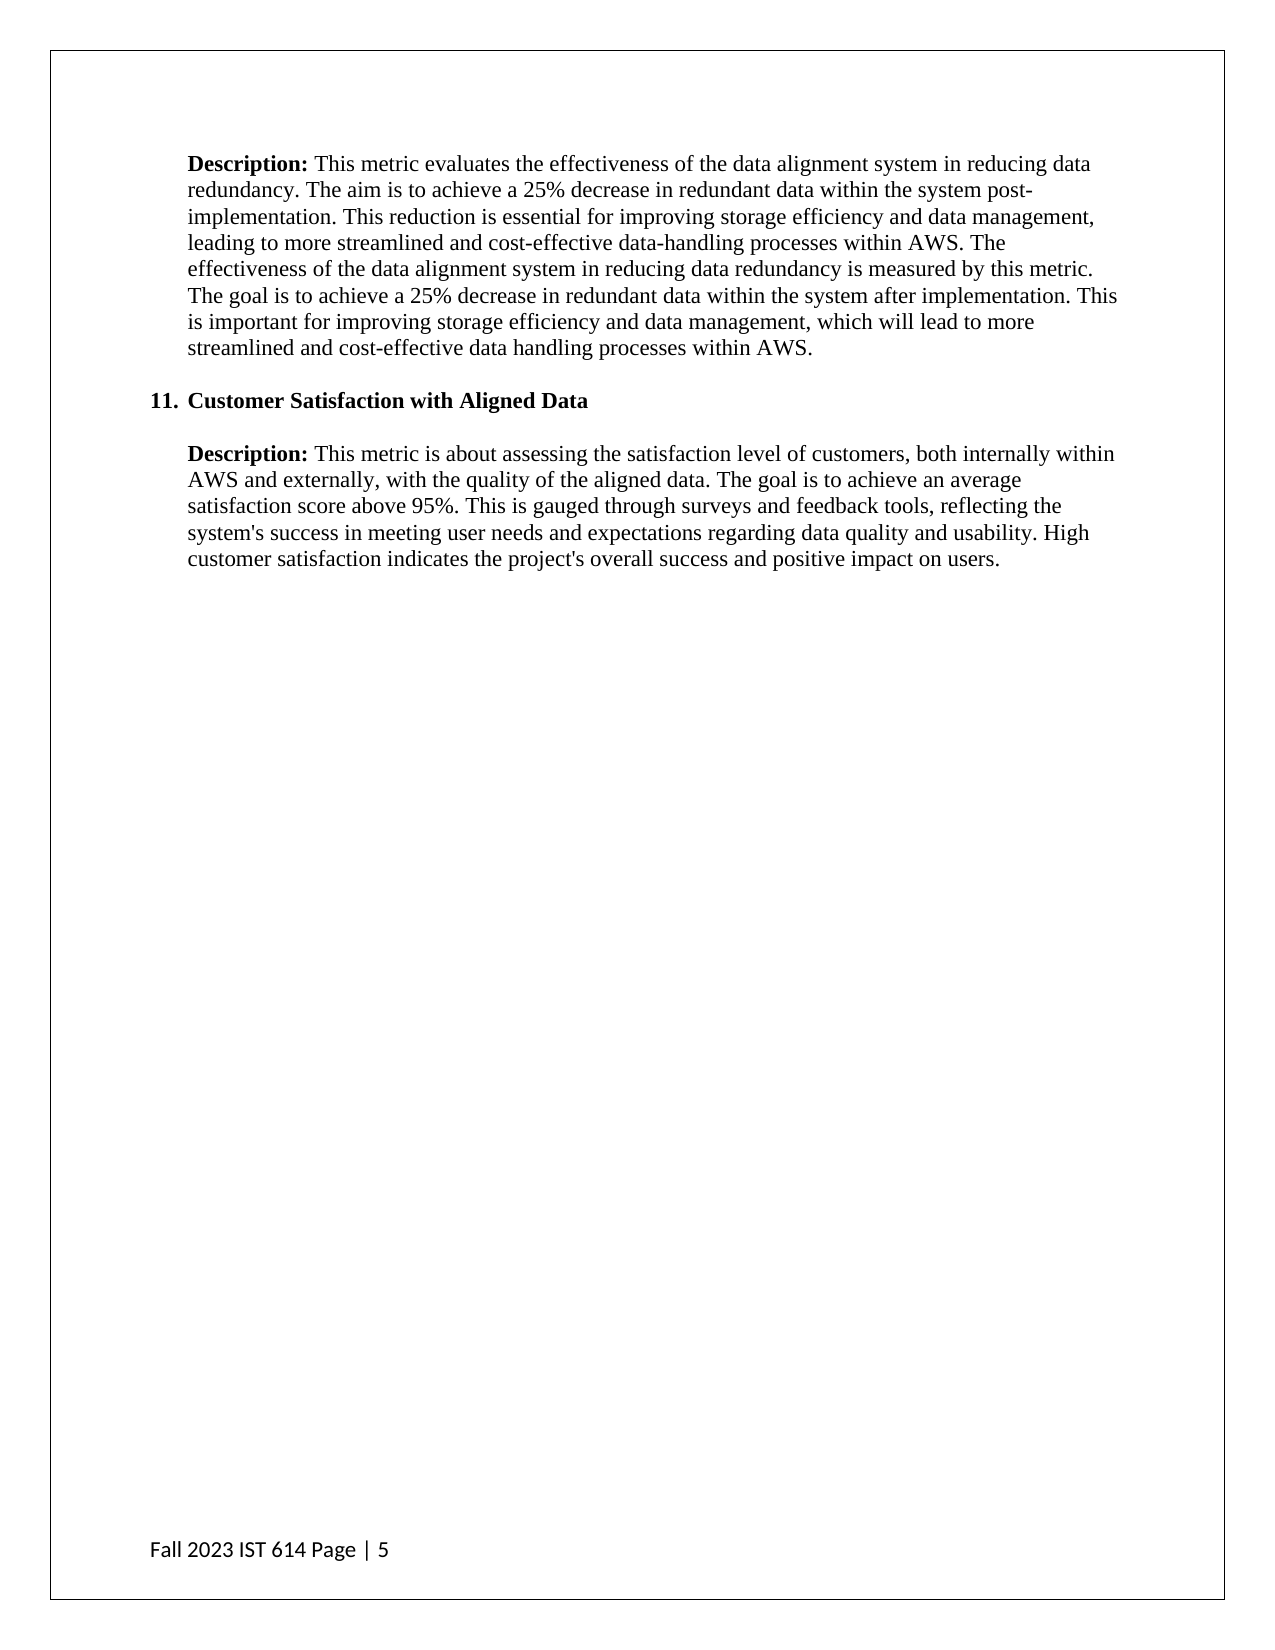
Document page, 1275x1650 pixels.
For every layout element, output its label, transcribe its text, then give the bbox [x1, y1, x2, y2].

text Description: This metric is about assessing the satisfaction level of customers, both internally within AWS and externally, with the quality of the aligned data. The goal is to achieve an average satisfaction score above 95%. This is gauged through surveys and feedback tools, reflecting the system's success in meeting user needs and expectations regarding data quality and usability. High customer satisfaction indicates the project's overall success and positive impact on users. [187, 440, 1125, 572]
list Customer Satisfaction with Aligned Data [150, 387, 1125, 413]
text Description: This metric evaluates the effectiveness of the data alignment system in reducing data redundancy. The aim is to achieve a 25% decrease in redundant data within the system post-implementation. This reduction is essential for improving storage efficiency and data management, leading to more streamlined and cost-effective data-handling processes within AWS. The effectiveness of the data alignment system in reducing data redundancy is measured by this metric. The goal is to achieve a 25% decrease in redundant data within the system after implementation. This is important for improving storage efficiency and data management, which will lead to more streamlined and cost-effective data handling processes within AWS. [187, 150, 1125, 361]
